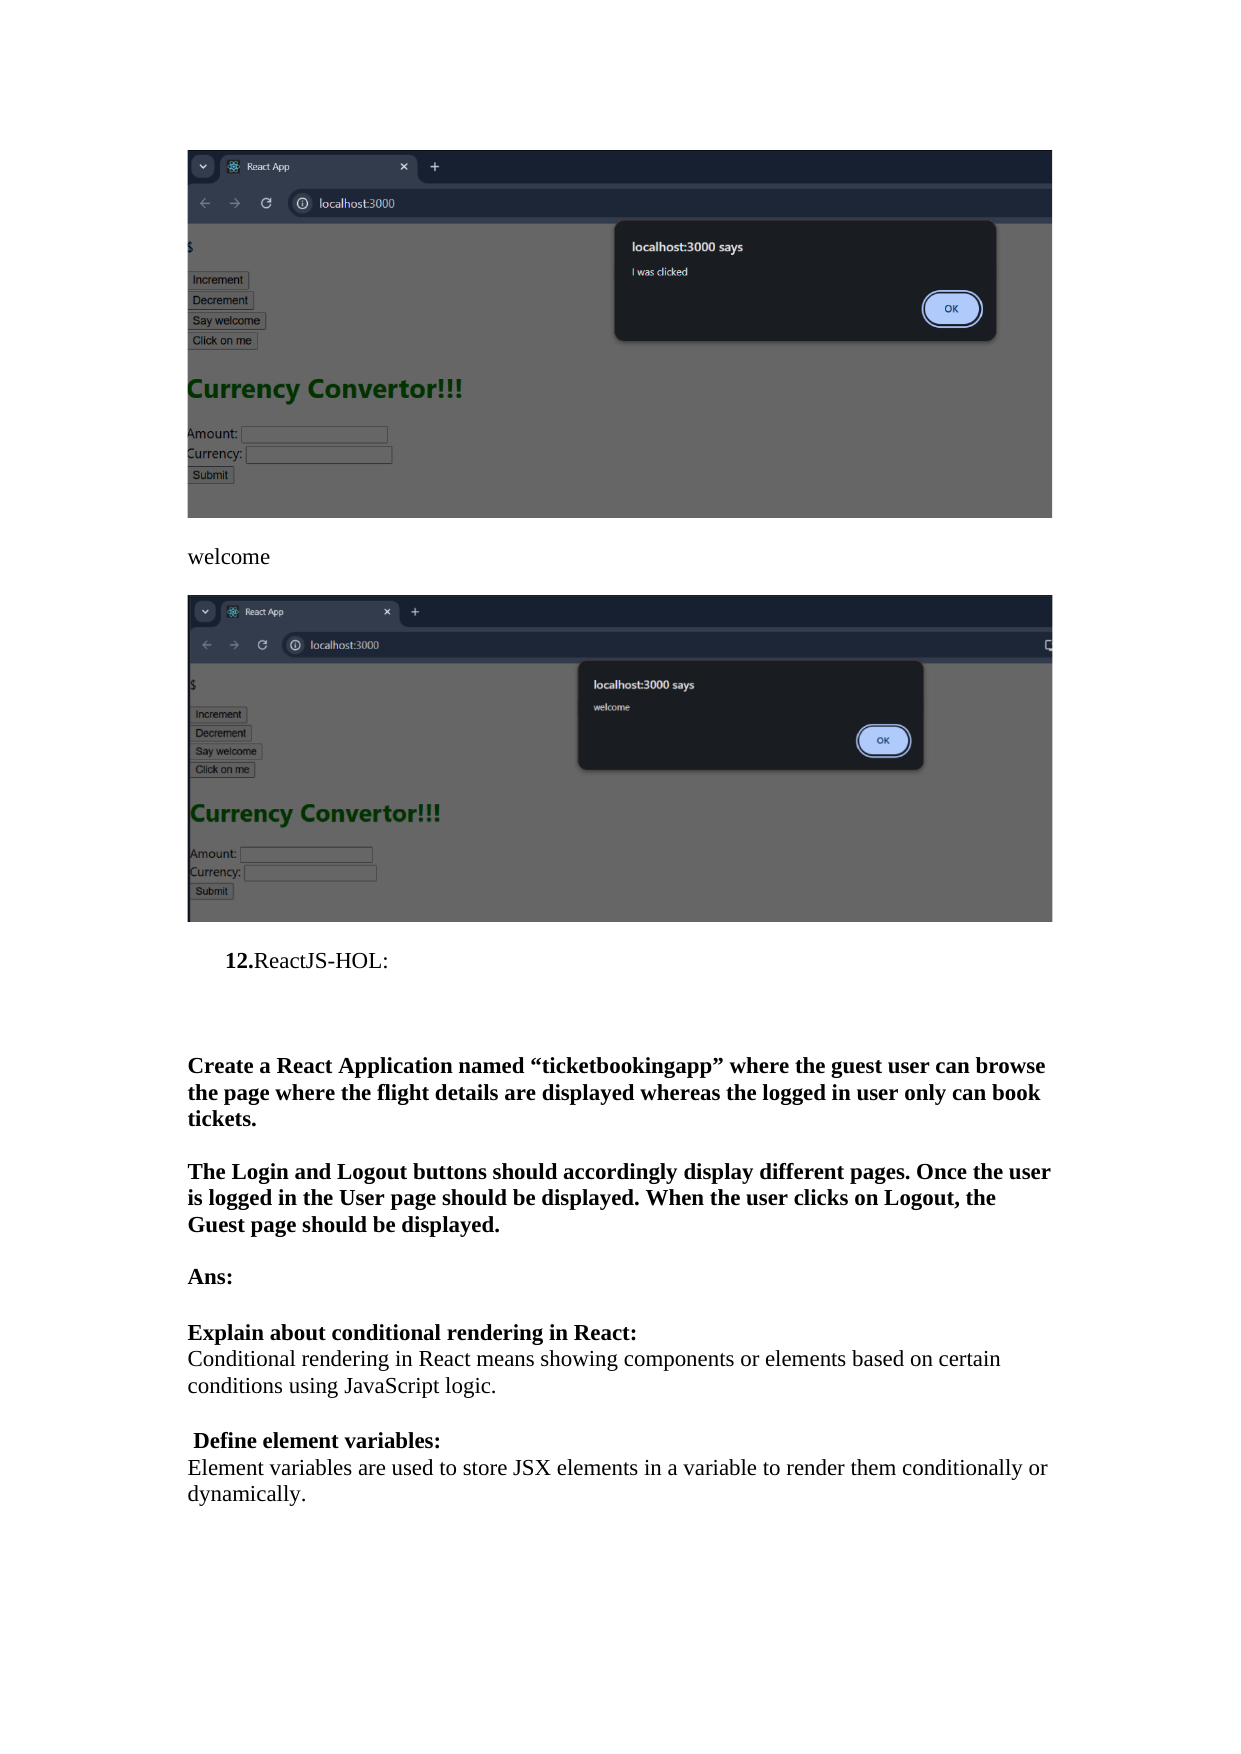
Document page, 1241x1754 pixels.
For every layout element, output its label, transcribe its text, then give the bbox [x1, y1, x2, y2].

text Explain about conditional rendering in React: Conditional rendering in React means showing components or elements based on certain conditions using JavaScript logic. [187, 1319, 1053, 1398]
picture [187, 150, 1053, 518]
list Ans: [187, 1263, 1053, 1290]
text welcome [187, 543, 1053, 569]
list Create a React Application named “ticketbookingapp” where the guest user can browse the page where the flight details are displayed whereas the logged in user only can book tickets. [187, 1053, 1053, 1132]
list The Login and Logout buttons should accordingly display different pages. Once the user is logged in the User page should be displayed. When the user clicks on Logout, the Guest page should be displayed. [187, 1158, 1053, 1237]
list 12.ReactJS-HOL: [225, 947, 1053, 973]
text Define element variables: Element variables are used to store JSX elements in a variable to render them conditionally or dynamically. [187, 1427, 1053, 1506]
picture [187, 595, 1053, 922]
